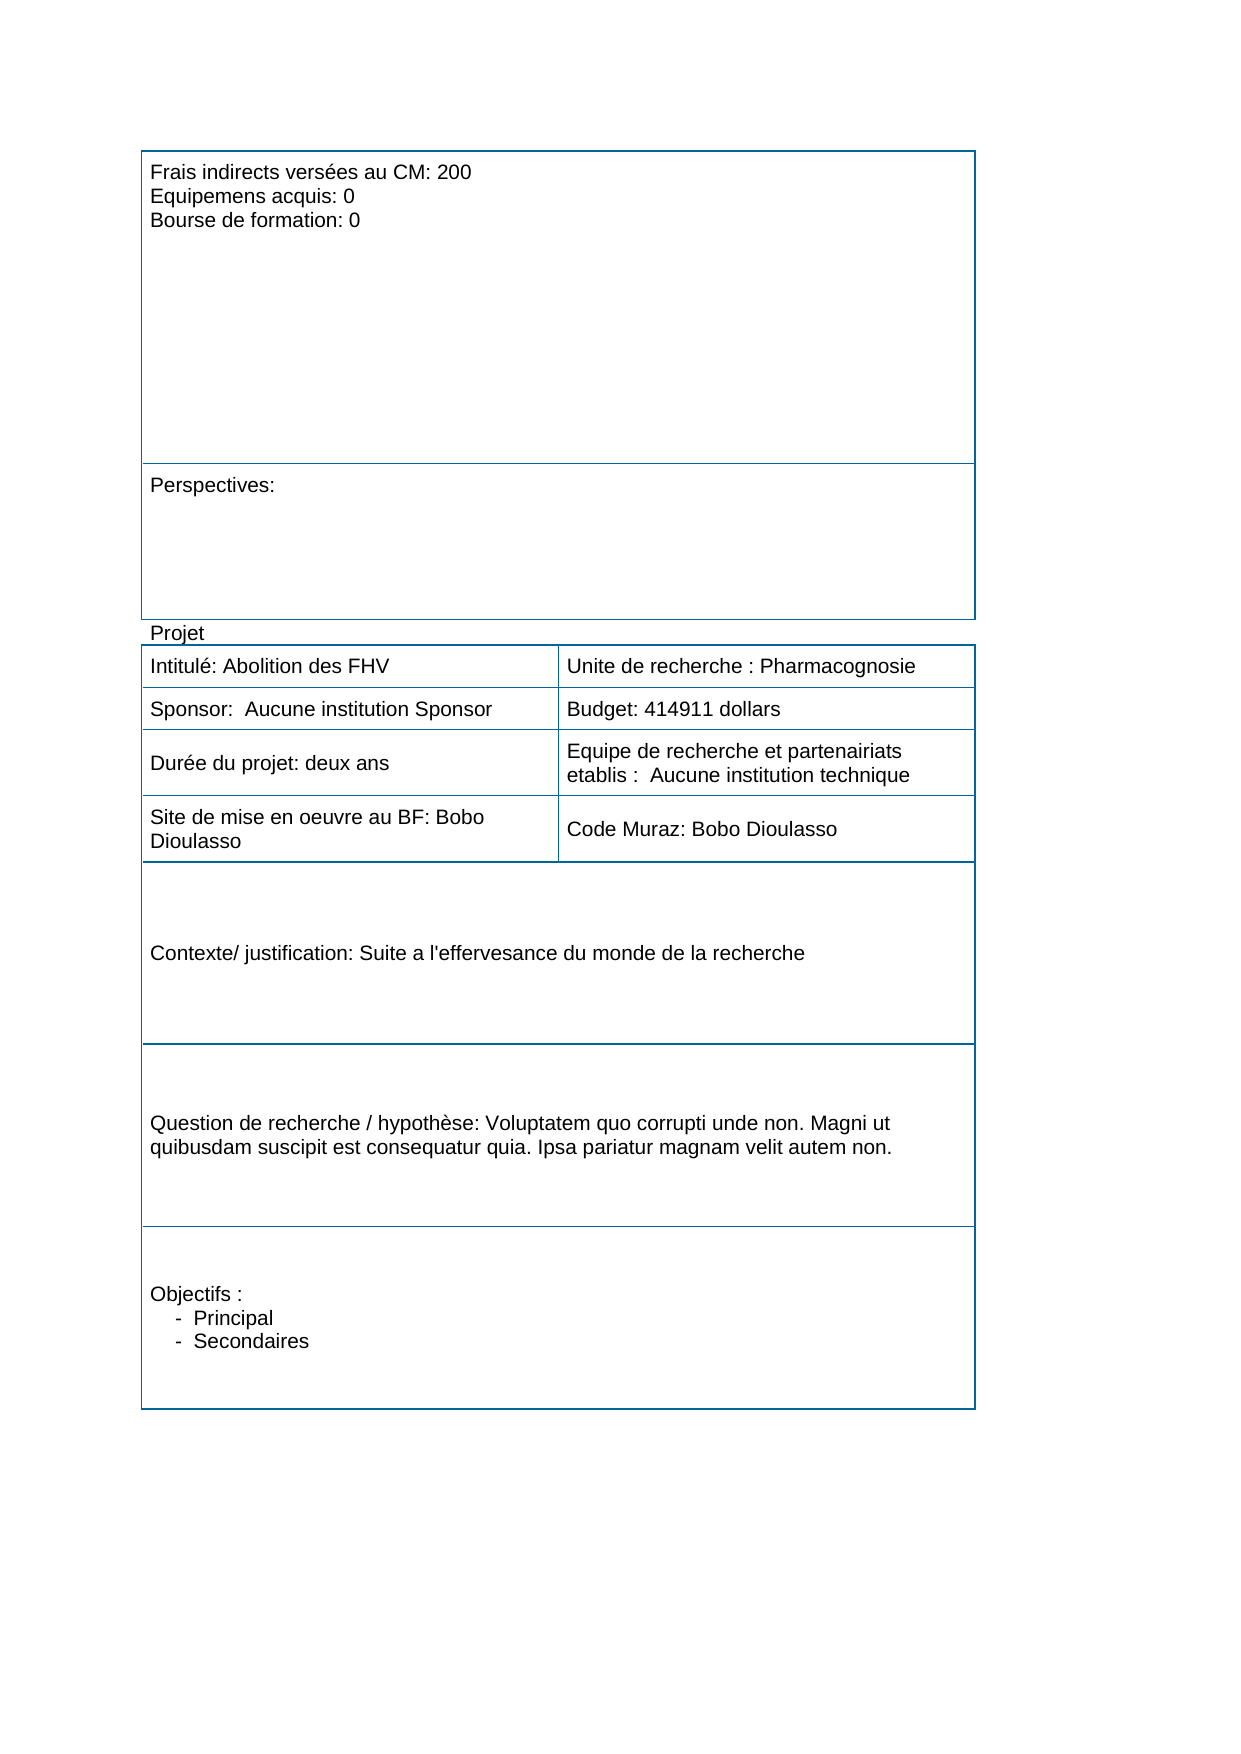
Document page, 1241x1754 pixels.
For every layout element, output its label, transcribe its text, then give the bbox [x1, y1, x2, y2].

table_cell Code Muraz: Bobo Dioulasso [559, 796, 974, 861]
table_cell Equipe de recherche et partenairiats etablis : Aucune institution technique [559, 730, 974, 795]
table_cell Site de mise en oeuvre au BF: Bobo Dioulasso [142, 796, 558, 861]
table_cell Objectifs : - Principal - Secondaires [142, 1227, 974, 1408]
table_header Unite de recherche : Pharmacognosie [559, 646, 974, 686]
table_cell Sponsor: Aucune institution Sponsor [142, 688, 558, 729]
table_cell Frais indirects versées au CM: 200 Equipemens acquis: 0 Bourse de formation: 0 [142, 152, 974, 462]
table_cell Durée du projet: deux ans [142, 730, 558, 795]
table_cell Contexte/ justification: Suite a l'effervesance du monde de la recherche [142, 862, 974, 1043]
table_header Intitulé: Abolition des FHV [142, 646, 558, 686]
table_cell Question de recherche / hypothèse: Voluptatem quo corrupti unde non. Magni ut quibusdam suscipit est consequatur quia. Ipsa pariatur magnam velit autem non. [142, 1044, 974, 1226]
text Projet [150, 620, 1090, 644]
table_cell Budget: 414911 dollars [559, 688, 974, 729]
table_cell Perspectives: [142, 464, 974, 619]
